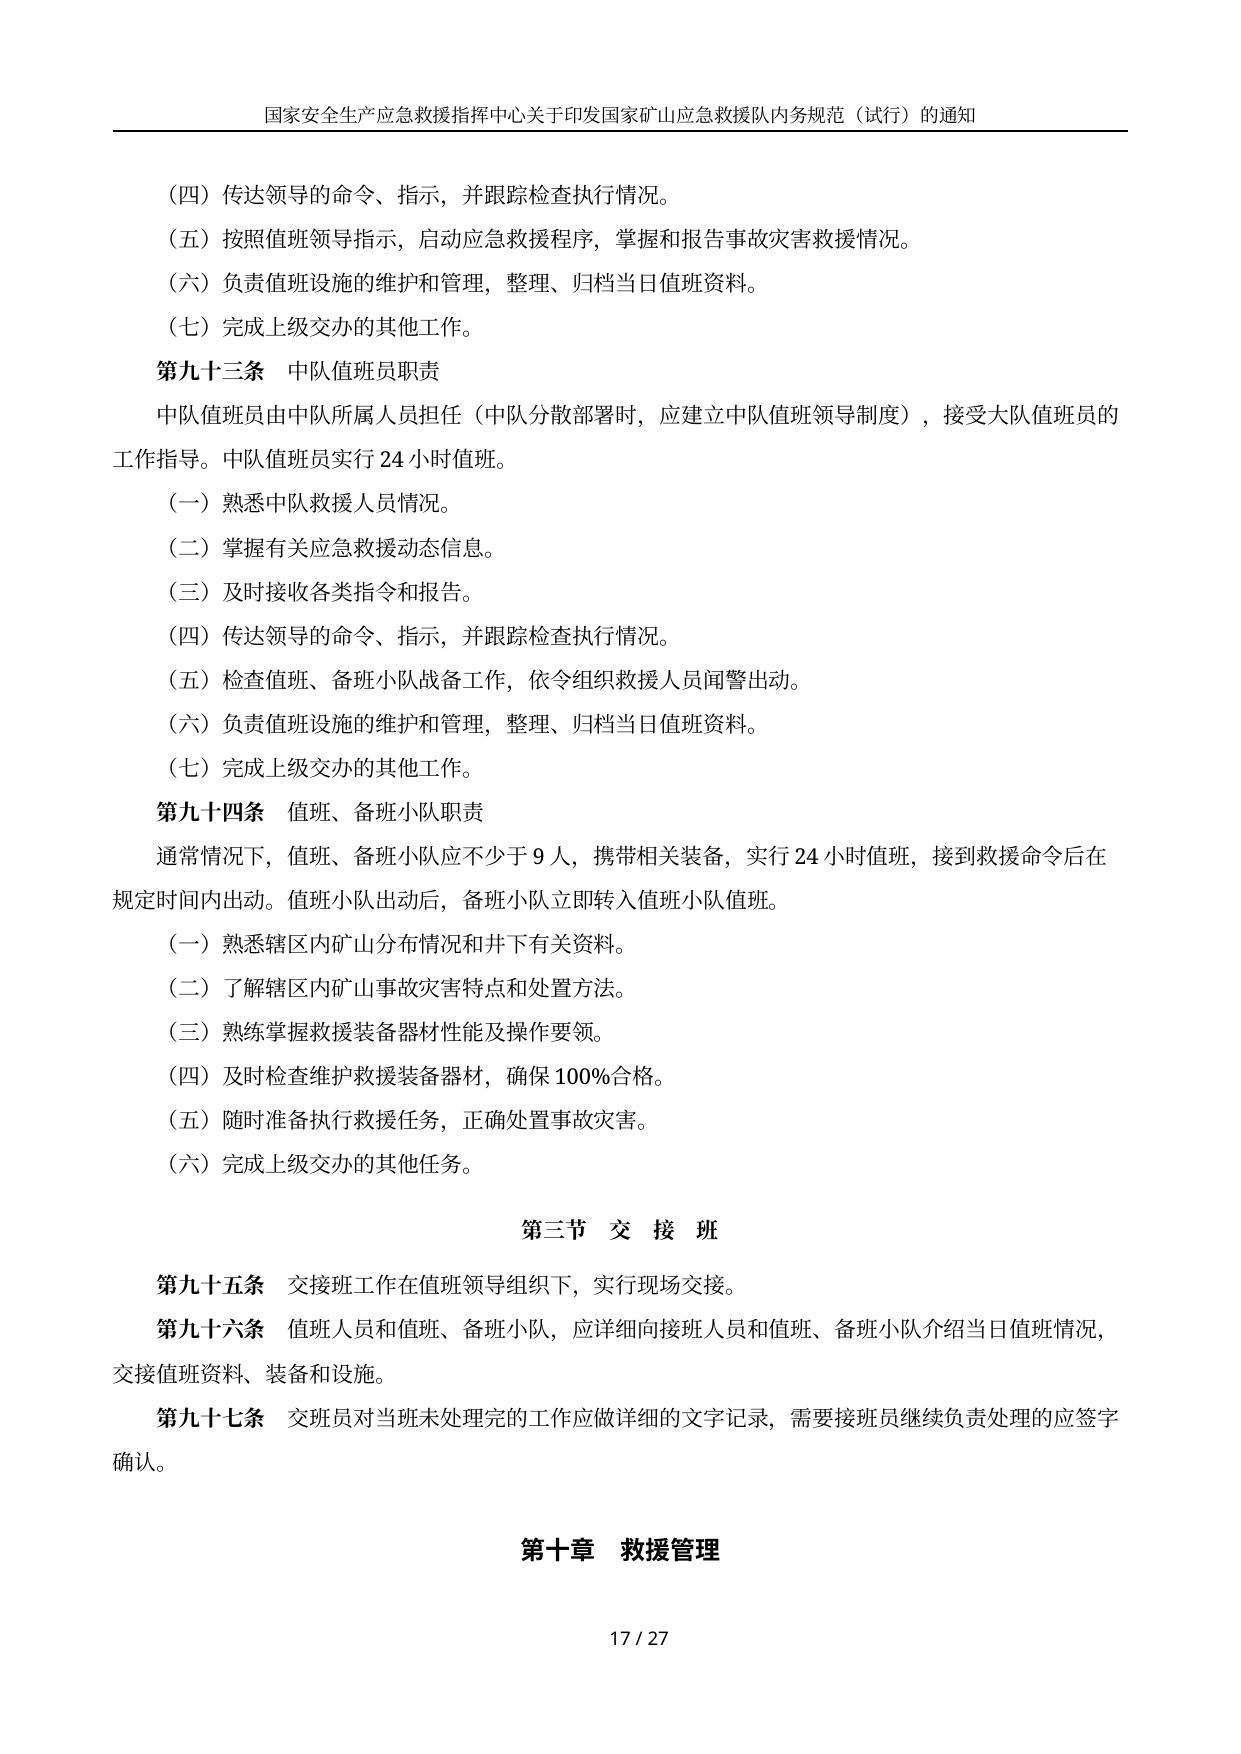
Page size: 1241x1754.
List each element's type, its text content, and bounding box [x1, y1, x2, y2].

text 通常情况下，值班、备班小队应不少于9人，携带相关装备，实行24小时值班，接到救援命令后在规定时间内出动。值班小队出动后，备班小队立即转入值班小队值班。 [112, 833, 1128, 921]
text （四）及时检查维护救援装备器材，确保100%合格。 [112, 1053, 1128, 1097]
text 第九十四条 值班、备班小队职责 [112, 789, 1128, 833]
text （五）随时准备执行救援任务，正确处置事故灾害。 [112, 1097, 1128, 1141]
text （四）传达领导的命令、指示，并跟踪检查执行情况。 [112, 172, 1128, 216]
text 第九十五条 交接班工作在值班领导组织下，实行现场交接。 [112, 1262, 1128, 1306]
text 第九十六条 值班人员和值班、备班小队，应详细向接班人员和值班、备班小队介绍当日值班情况，交接值班资料、装备和设施。 [112, 1306, 1128, 1394]
text （三）及时接收各类指令和报告。 [112, 568, 1128, 613]
text （五）按照值班领导指示，启动应急救援程序，掌握和报告事故灾害救援情况。 [112, 216, 1128, 260]
text （一）熟悉中队救援人员情况。 [112, 480, 1128, 524]
text 第九十七条 交班员对当班未处理完的工作应做详细的文字记录，需要接班员继续负责处理的应签字确认。 [112, 1394, 1128, 1483]
text （四）传达领导的命令、指示，并跟踪检查执行情况。 [112, 613, 1128, 657]
text （六）负责值班设施的维护和管理，整理、归档当日值班资料。 [112, 701, 1128, 745]
text （六）负责值班设施的维护和管理，整理、归档当日值班资料。 [112, 260, 1128, 304]
text （二）掌握有关应急救援动态信息。 [112, 524, 1128, 568]
text （七）完成上级交办的其他工作。 [112, 304, 1128, 348]
text （七）完成上级交办的其他工作。 [112, 745, 1128, 789]
text 第九十三条 中队值班员职责 [112, 348, 1128, 392]
text （一）熟悉辖区内矿山分布情况和井下有关资料。 [112, 921, 1128, 965]
text （三）熟练掌握救援装备器材性能及操作要领。 [112, 1009, 1128, 1053]
subtitle 第三节 交 接 班 [112, 1207, 1128, 1251]
text 中队值班员由中队所属人员担任（中队分散部署时，应建立中队值班领导制度），接受大队值班员的工作指导。中队值班员实行24小时值班。 [112, 392, 1128, 480]
subtitle 第十章 救援管理 [112, 1527, 1128, 1571]
text （五）检查值班、备班小队战备工作，依令组织救援人员闻警出动。 [112, 657, 1128, 701]
text （二）了解辖区内矿山事故灾害特点和处置方法。 [112, 965, 1128, 1009]
text （六）完成上级交办的其他任务。 [112, 1141, 1128, 1185]
